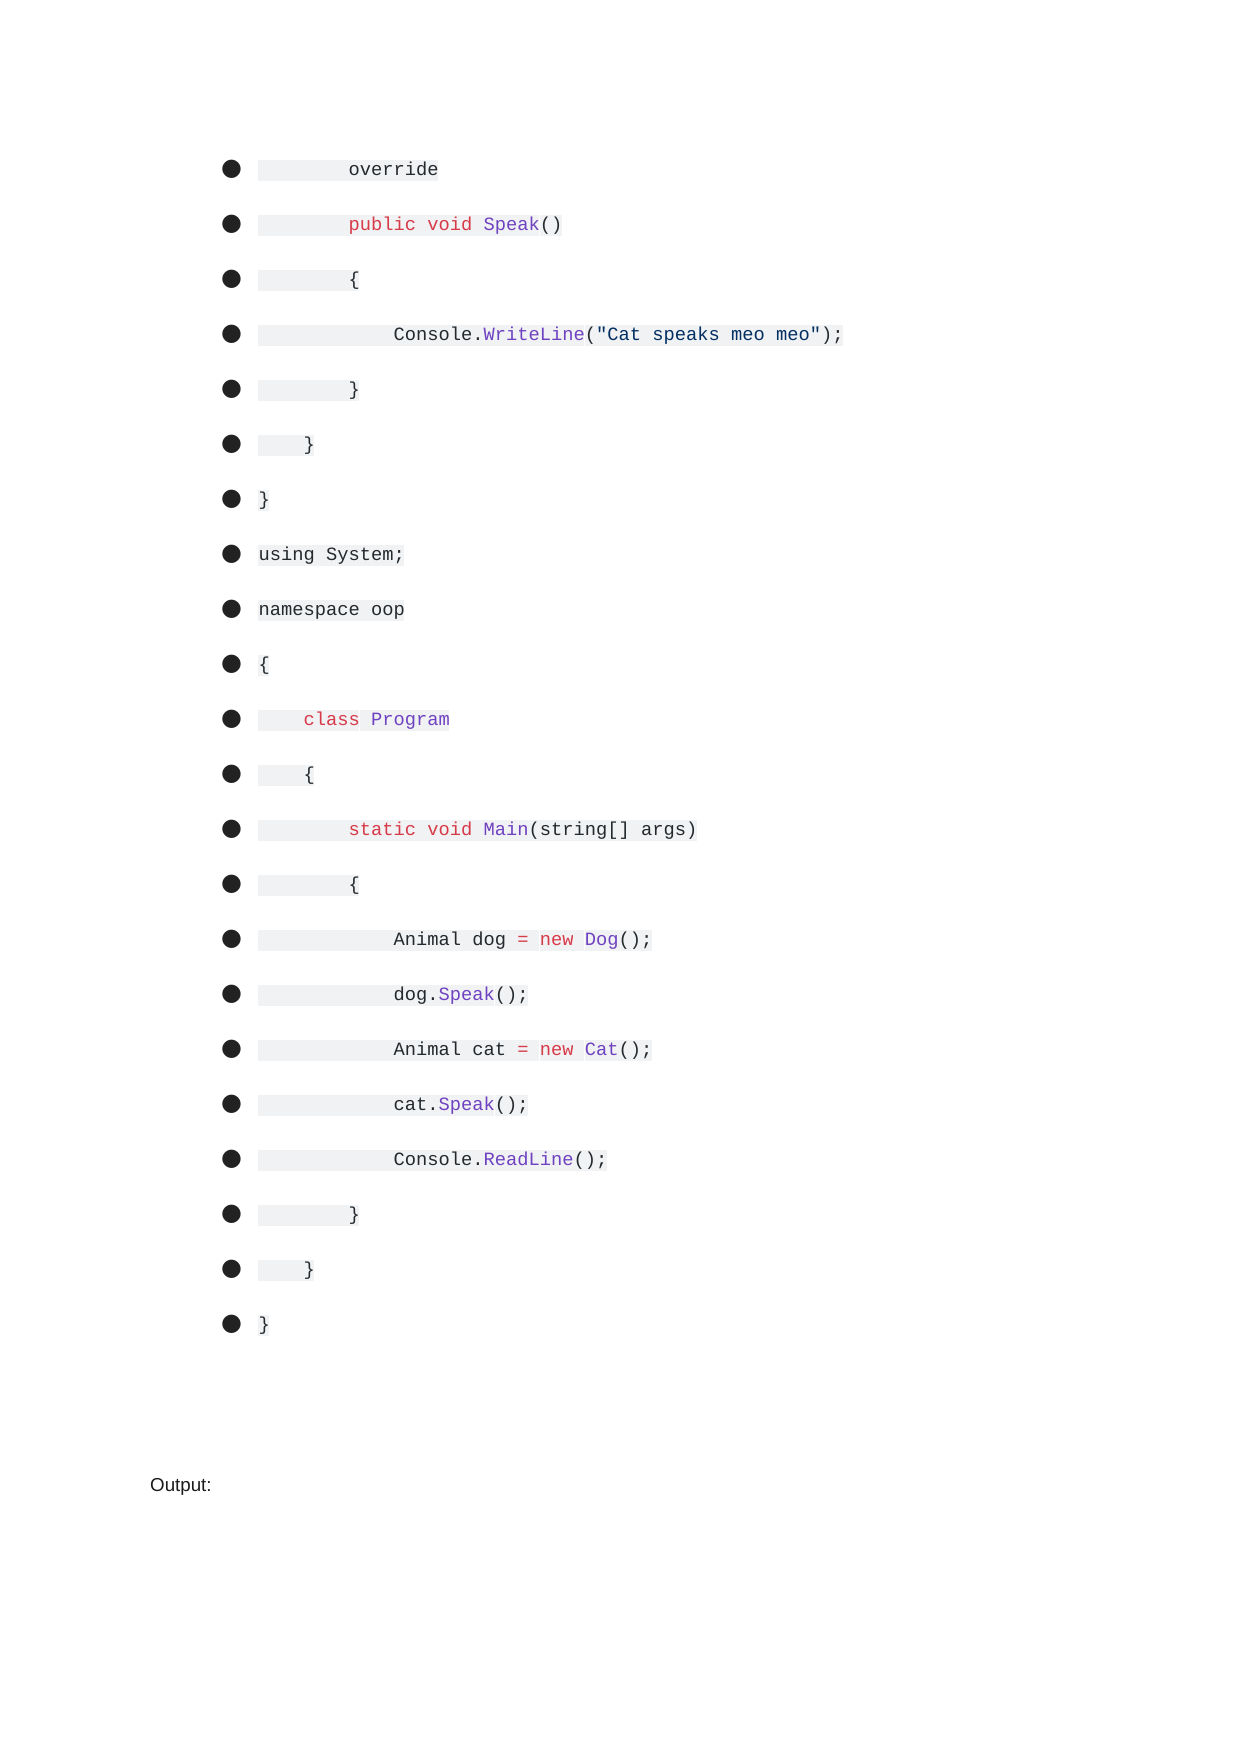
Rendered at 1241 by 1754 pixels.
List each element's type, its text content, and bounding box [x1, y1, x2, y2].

list } [221, 1195, 1090, 1228]
list Animal cat = new Cat(); [221, 1030, 1090, 1063]
list { [221, 865, 1090, 898]
list namespace oop [221, 590, 1090, 623]
list public void Speak() [221, 205, 1090, 238]
list } [221, 1305, 1090, 1338]
list using System; [221, 535, 1090, 568]
list override [221, 150, 1090, 183]
list } [221, 370, 1090, 403]
list { [221, 755, 1090, 788]
list { [221, 260, 1090, 293]
list { [221, 645, 1090, 678]
list Console.ReadLine(); [221, 1140, 1090, 1173]
list } [221, 480, 1090, 513]
list cat.Speak(); [221, 1085, 1090, 1118]
list Console.WriteLine("Cat speaks meo meo"); [221, 315, 1090, 348]
text Output: [150, 1474, 1090, 1496]
list class Program [221, 700, 1090, 733]
list } [221, 1250, 1090, 1283]
list } [221, 425, 1090, 458]
list static void Main(string[] args) [221, 810, 1090, 843]
list dog.Speak(); [221, 975, 1090, 1008]
list Animal dog = new Dog(); [221, 920, 1090, 953]
